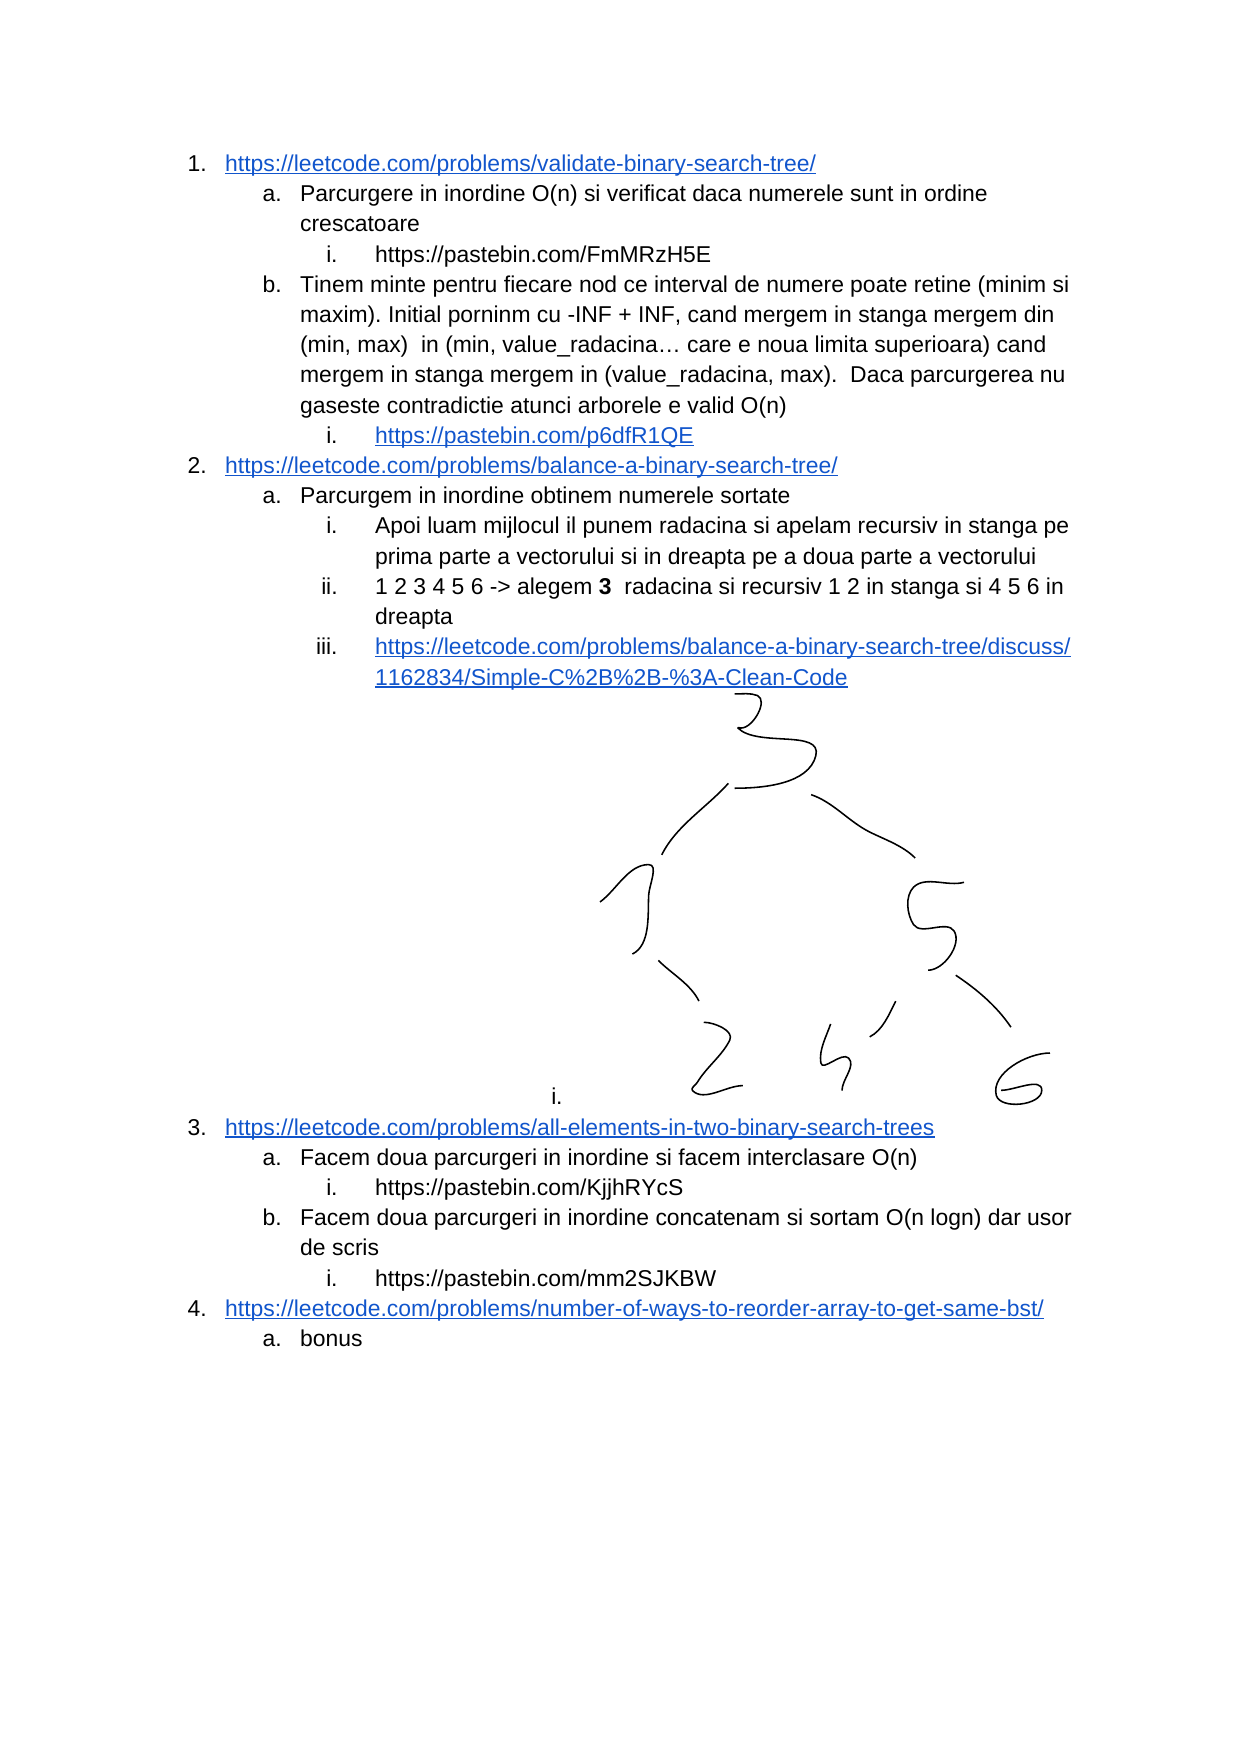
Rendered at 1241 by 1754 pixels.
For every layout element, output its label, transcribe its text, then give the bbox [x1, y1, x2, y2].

list https://pastebin.com/p6dfR1QE [337, 422, 1090, 448]
list https://leetcode.com/problems/balance-a-binary-search-tree/discuss/1162834/Simple-C%2B%2B-%3A-Clean-Code [337, 633, 1090, 690]
list https://leetcode.com/problems/all-elements-in-two-binary-search-trees [187, 1113, 1090, 1140]
list https://leetcode.com/problems/number-of-ways-to-reorder-array-to-get-same-bst/ [187, 1295, 1090, 1321]
list https://pastebin.com/KjjhRYcS [337, 1174, 1090, 1200]
list https://pastebin.com/FmMRzH5E [337, 241, 1090, 267]
list Apoi luam mijlocul il punem radacina si apelam recursiv in stanga pe prima parte a vectorului si in dreapta pe a doua parte a vectorului [337, 512, 1090, 569]
list bonus [262, 1325, 1090, 1351]
list Facem doua parcurgeri in inordine si facem interclasare O(n) [262, 1144, 1090, 1170]
list https://leetcode.com/problems/balance-a-binary-search-tree/ [187, 452, 1090, 478]
list Parcurgere in inordine O(n) si verificat daca numerele sunt in ordine crescatoare [262, 180, 1090, 237]
list https://leetcode.com/problems/validate-binary-search-tree/ [187, 150, 1090, 176]
list Parcurgem in inordine obtinem numerele sortate [262, 482, 1090, 509]
list 1 2 3 4 5 6 -> alegem 3 radacina si recursiv 1 2 in stanga si 4 5 6 in dreapta [337, 573, 1090, 629]
list Facem doua parcurgeri in inordine concatenam si sortam O(n logn) dar usor de scris [262, 1204, 1090, 1261]
list Tinem minte pentru fiecare nod ce interval de numere poate retine (minim si maxim). Initial porninm cu -INF + INF, cand mergem in stanga mergem din (min, max) in (min, value_radacina… care e noua limita superioara) cand mergem in stanga mergem in (value_radacina, max). Daca parcurgerea nu gaseste contradictie atunci arborele e valid O(n) [262, 271, 1090, 418]
list https://pastebin.com/mm2SJKBW [337, 1264, 1090, 1291]
